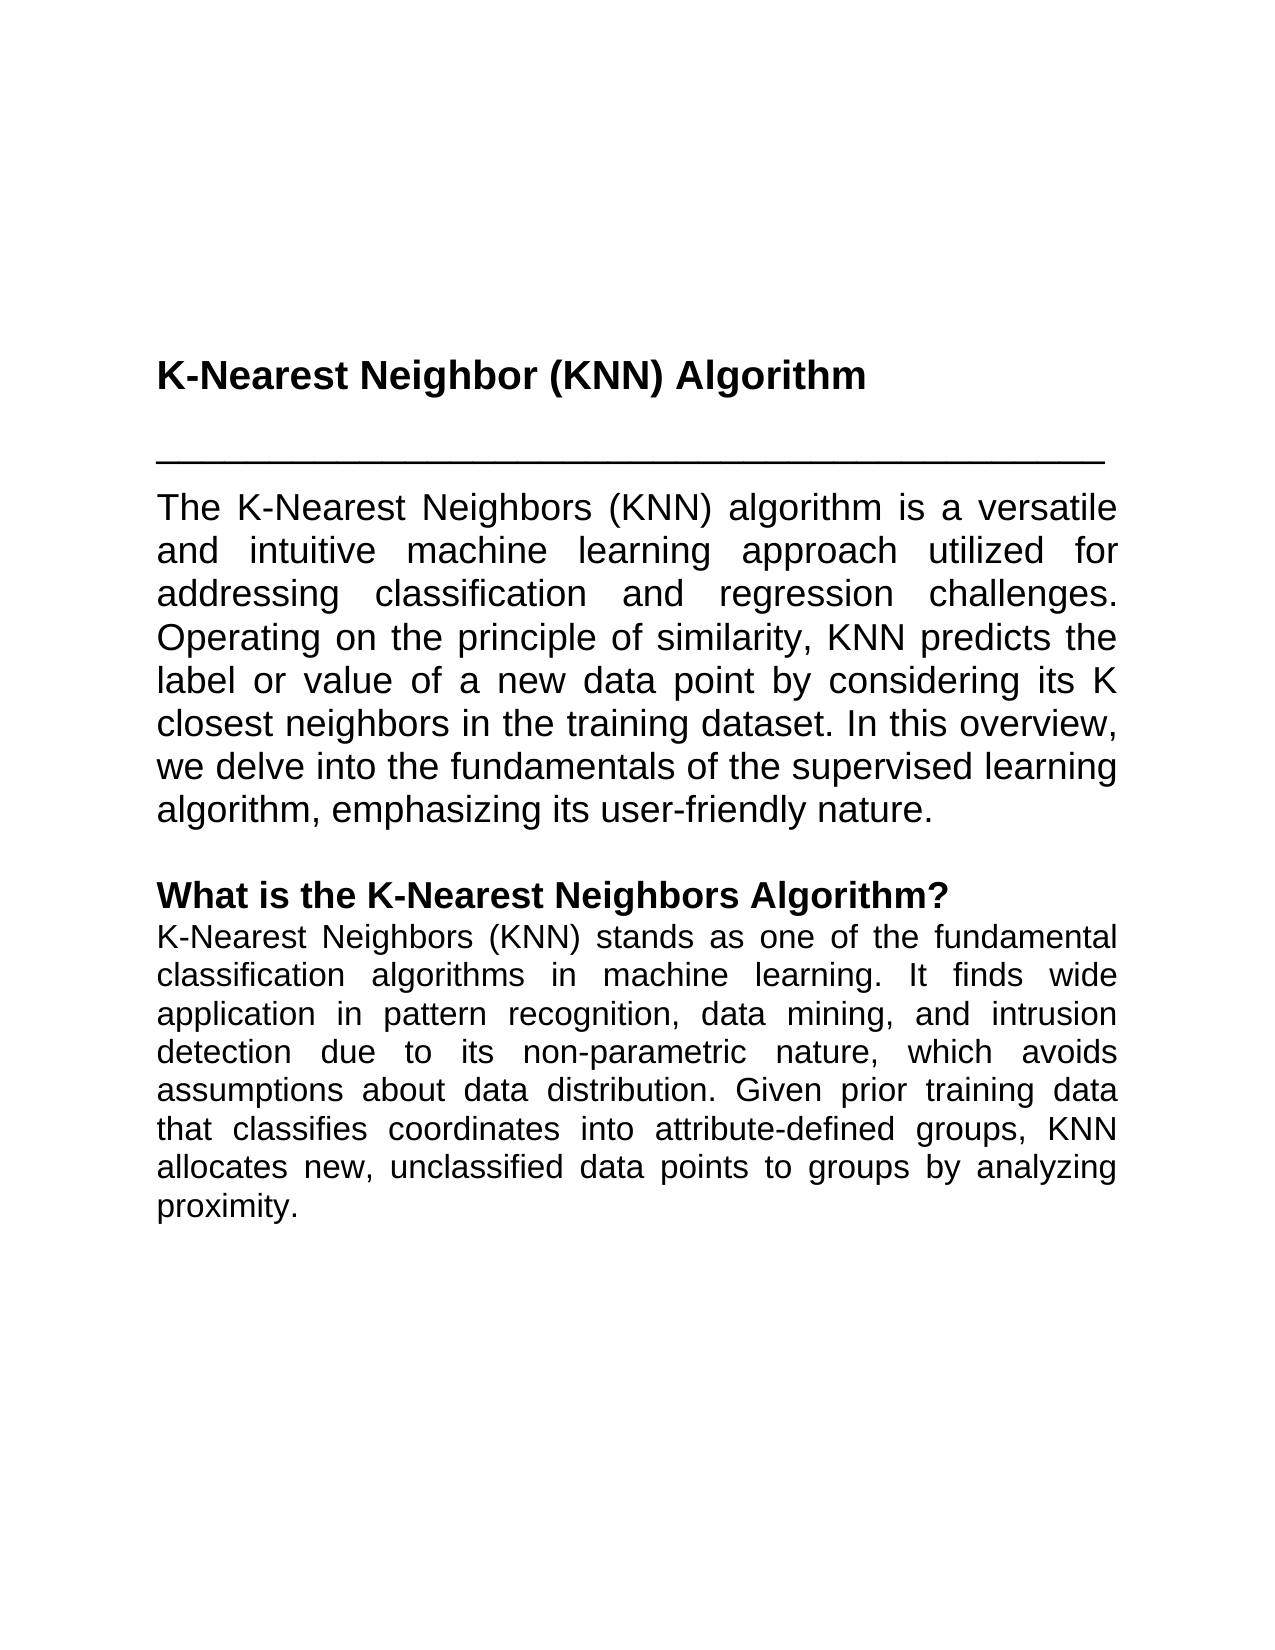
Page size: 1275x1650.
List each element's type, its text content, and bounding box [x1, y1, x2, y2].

text __________________________________________ [156, 418, 1118, 465]
text K-Nearest Neighbors (KNN) stands as one of the fundamental classification algorithms in machine learning. It finds wide application in pattern recognition, data mining, and intrusion detection due to its non-parametric nature, which avoids assumptions about data distribution. Given prior training data that classifies coordinates into attribute-defined groups, KNN allocates new, unclassified data points to groups by analyzing proximity. [156, 917, 1118, 1224]
text What is the K-Nearest Neighbors Algorithm? [156, 873, 1118, 917]
text K-Nearest Neighbor (KNN) Algorithm [156, 351, 1118, 398]
text The K-Nearest Neighbors (KNN) algorithm is a versatile and intuitive machine learning approach utilized for addressing classification and regression challenges. Operating on the principle of similarity, KNN predicts the label or value of a new data point by considering its K closest neighbors in the training dataset. In this overview, we delve into the fundamentals of the supervised learning algorithm, emphasizing its user-friendly nature. [156, 485, 1118, 830]
